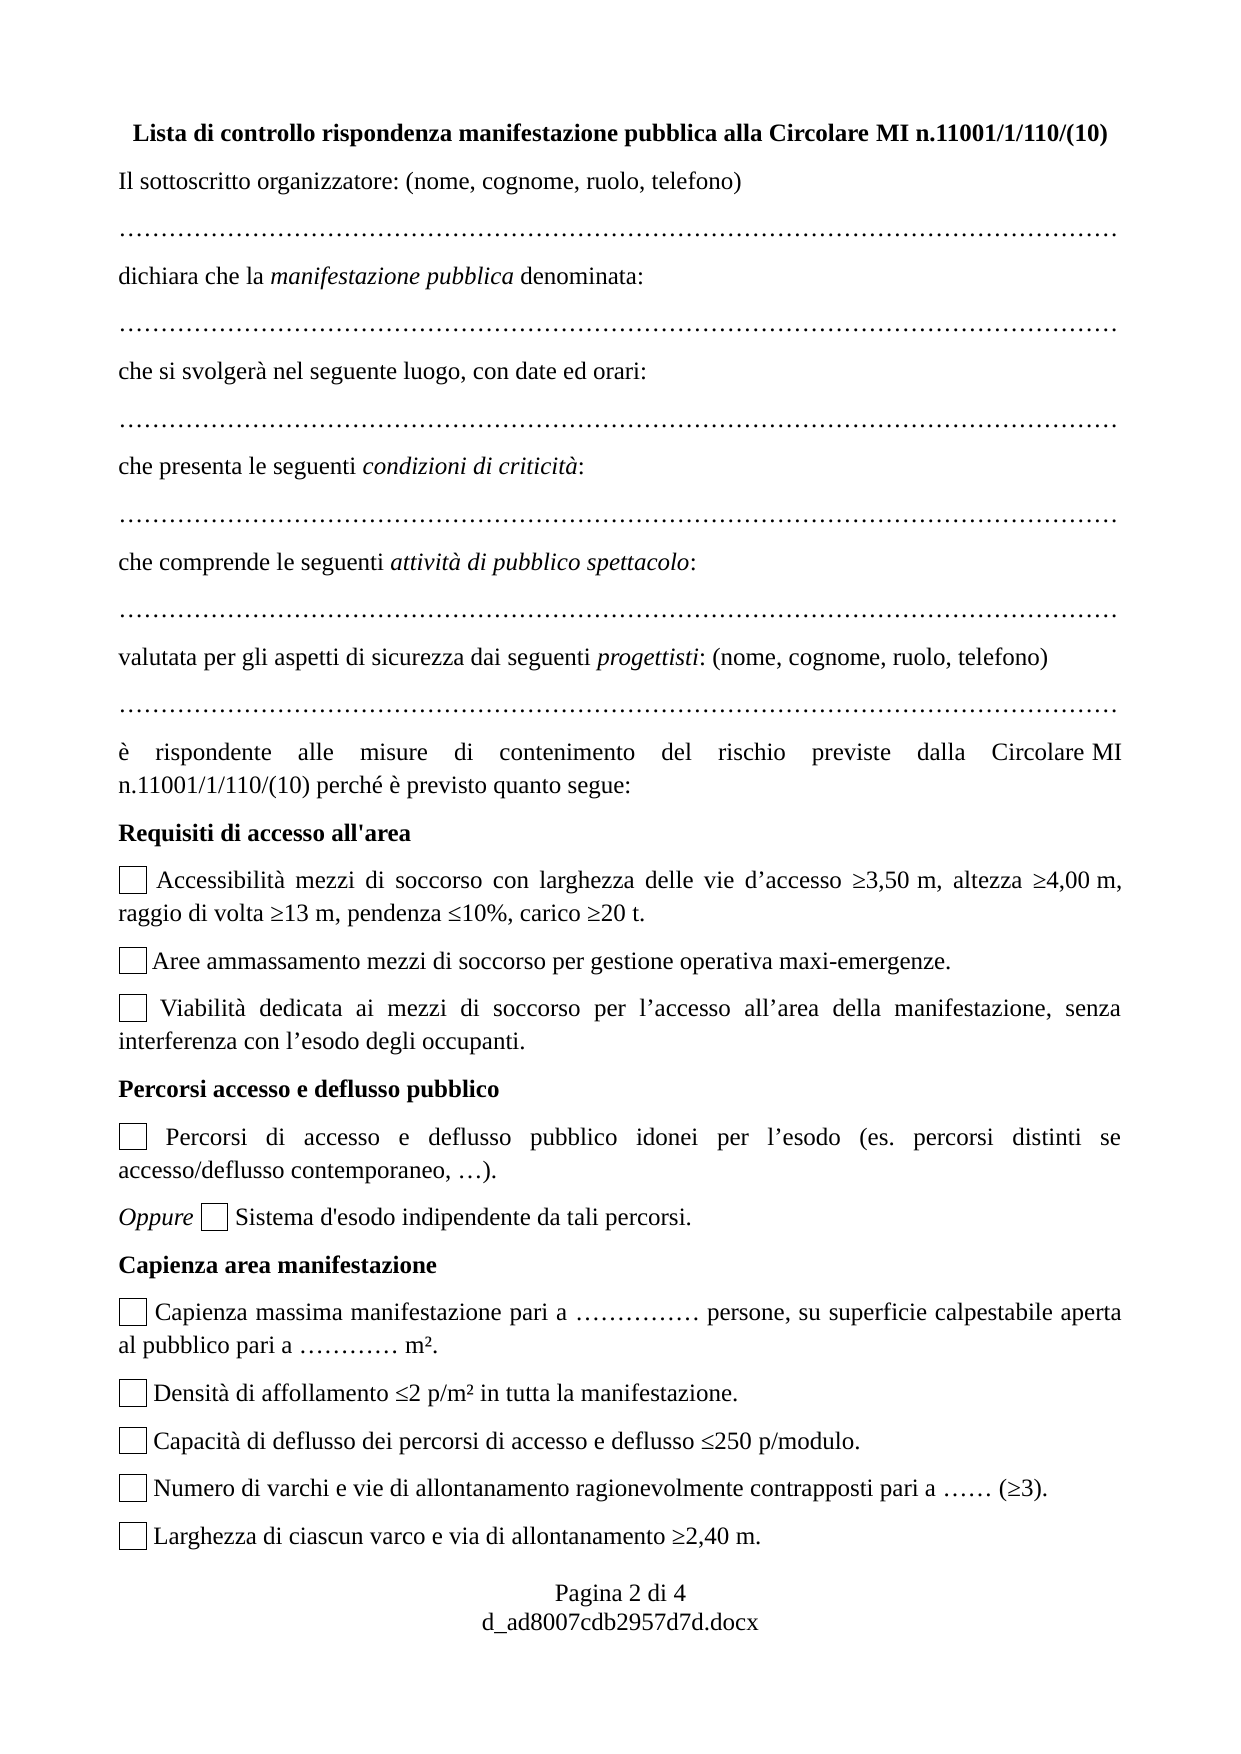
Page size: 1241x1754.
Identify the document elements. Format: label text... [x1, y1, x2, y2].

text dichiara che la manifestazione pubblica denominata: [118, 261, 1122, 290]
text che presenta le seguenti condizioni di criticità: [118, 451, 1122, 480]
text Percorsi di accesso e deflusso pubblico idonei per l’esodo (es. percorsi distinti se accesso/deflusso contemporaneo, …). [118, 1122, 1122, 1183]
text Capacità di deflusso dei percorsi di accesso e deflusso ≤250 p/modulo. [118, 1426, 1122, 1454]
text ………………………………………………………………………………………………………… [118, 689, 1122, 718]
text Accessibilità mezzi di soccorso con larghezza delle vie d’accesso ≥3,50 m, altezza ≥4,00 m, raggio di volta ≥13 m, pendenza ≤10%, carico ≥20 t. [118, 865, 1122, 927]
text valutata per gli aspetti di sicurezza dai seguenti progettisti: (nome, cognome, ruolo, telefono) [118, 642, 1122, 671]
text Numero di varchi e vie di allontanamento ragionevolmente contrapposti pari a …… (≥3). [118, 1473, 1122, 1502]
text Densità di affollamento ≤2 p/m² in tutta la manifestazione. [118, 1378, 1122, 1407]
text Capienza massima manifestazione pari a …………… persone, su superficie calpestabile aperta al pubblico pari a ………… m². [118, 1297, 1122, 1359]
text Larghezza di ciascun varco e via di allontanamento ≥2,40 m. [118, 1521, 1122, 1550]
text che si svolgerà nel seguente luogo, con date ed orari: [118, 356, 1122, 385]
text ………………………………………………………………………………………………………… [118, 594, 1122, 623]
text ………………………………………………………………………………………………………… [118, 404, 1122, 432]
text Il sottoscritto organizzatore: (nome, cognome, ruolo, telefono) [118, 166, 1122, 194]
text Viabilità dedicata ai mezzi di soccorso per l’accesso all’area della manifestazione, senza interferenza con l’esodo degli occupanti. [118, 993, 1122, 1055]
text Requisiti di accesso all'area [118, 818, 1122, 846]
text è rispondente alle misure di contenimento del rischio previste dalla Circolare MI n.11001/1/110/(10) perché è previsto quanto segue: [118, 737, 1122, 799]
text Aree ammassamento mezzi di soccorso per gestione operativa maxi-emergenze. [118, 946, 1122, 974]
text Oppure Sistema d'esodo indipendente da tali percorsi. [118, 1202, 1122, 1231]
text ………………………………………………………………………………………………………… [118, 308, 1122, 337]
text che comprende le seguenti attività di pubblico spettacolo: [118, 547, 1122, 575]
text Lista di controllo rispondenza manifestazione pubblica alla Circolare MI n.11001/1/110/(10) [118, 118, 1122, 147]
text Capienza area manifestazione [118, 1250, 1122, 1279]
text Percorsi accesso e deflusso pubblico [118, 1074, 1122, 1103]
text ………………………………………………………………………………………………………… [118, 213, 1122, 242]
text ………………………………………………………………………………………………………… [118, 499, 1122, 528]
